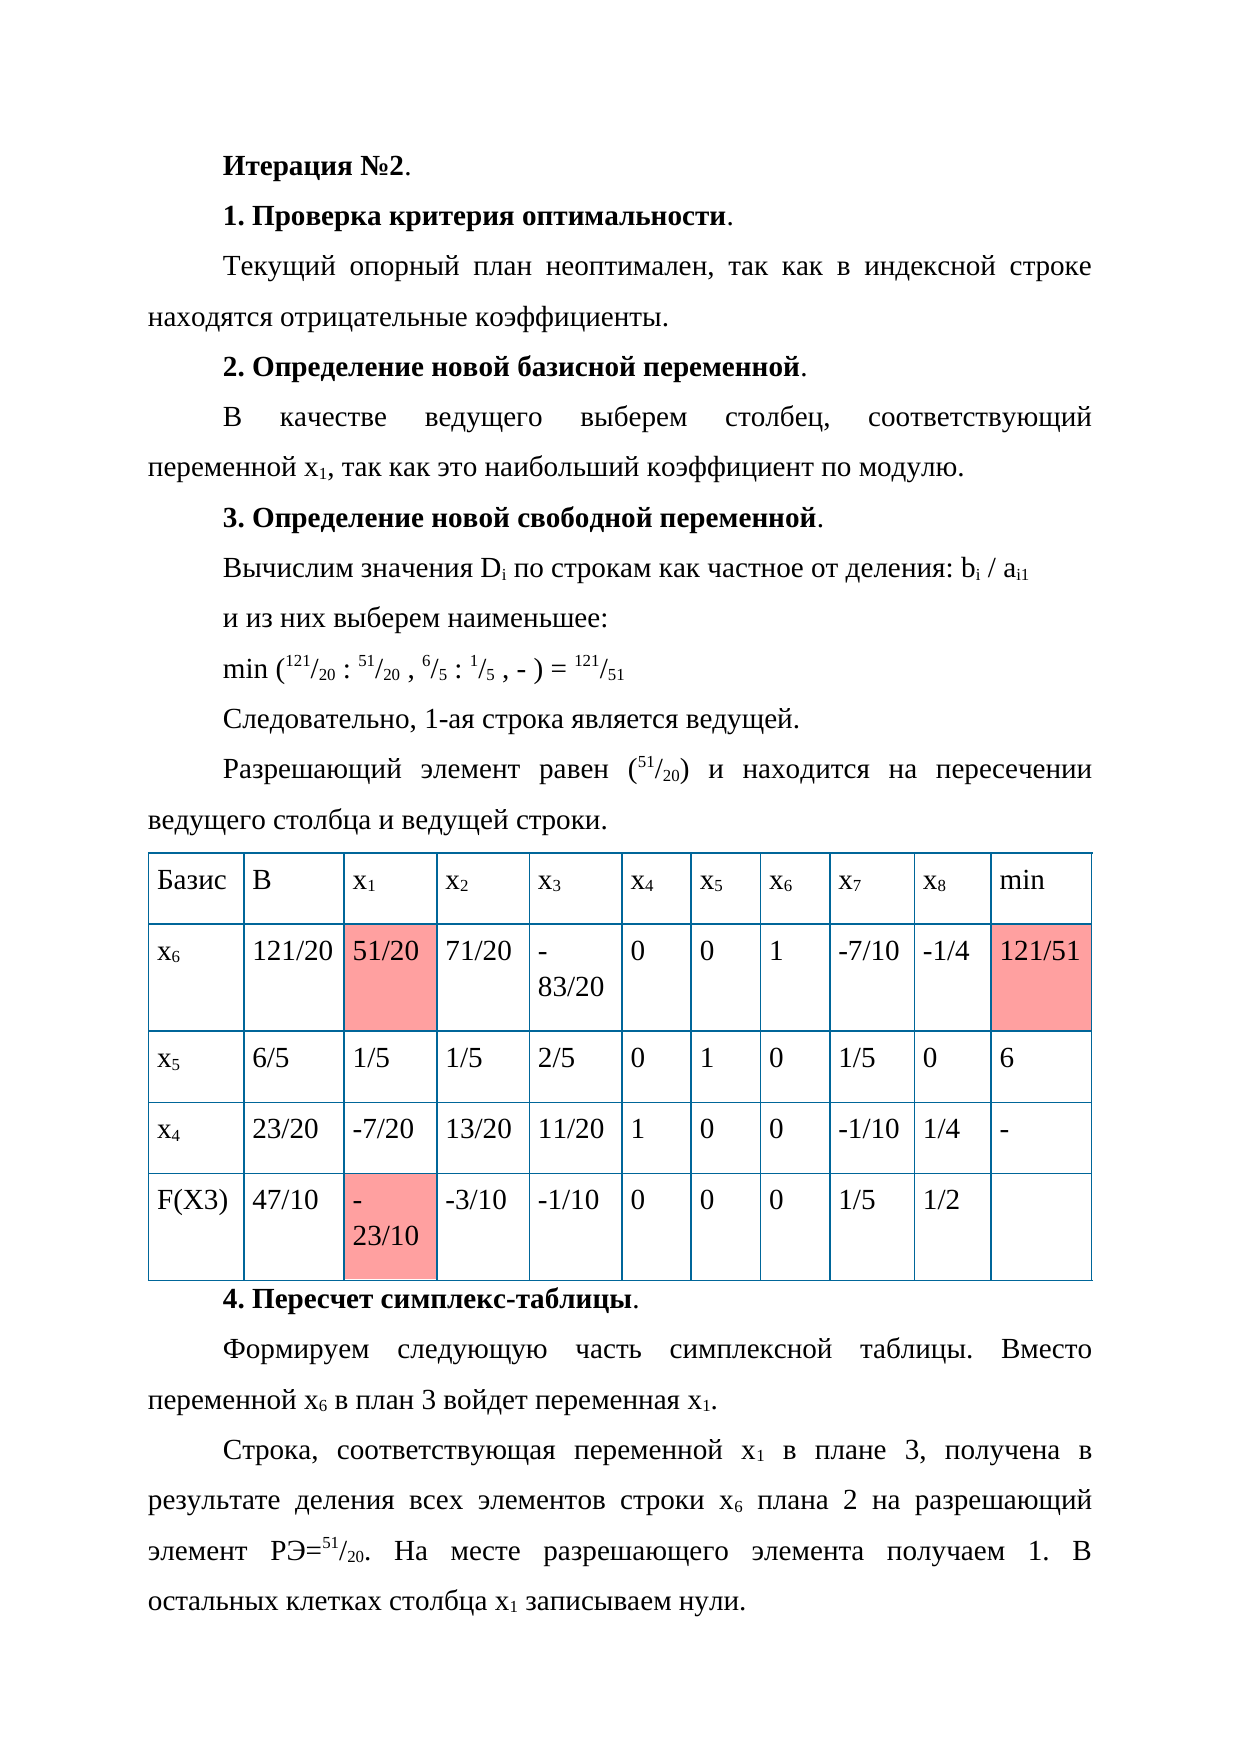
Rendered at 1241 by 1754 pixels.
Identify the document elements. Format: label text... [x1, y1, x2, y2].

table_cell 121/51 [992, 925, 1091, 1030]
table_cell 1/5 [438, 1032, 529, 1101]
text Формируем следующую часть симплексной таблицы. Вместо переменной x6 в план 3 войдет переменная x1. [148, 1331, 1092, 1415]
text 4. Пересчет симплекс-таблицы. [148, 1281, 1092, 1315]
table_cell 51/20 [345, 925, 436, 1030]
table_cell 0 [623, 1032, 690, 1101]
text В качестве ведущего выберем столбец, соответствующий переменной x1, так как это наибольший коэффициент по модулю. [148, 399, 1092, 483]
text 3. Определение новой свободной переменной. [148, 500, 1092, 533]
table_cell F(X3) [149, 1174, 243, 1279]
table_cell 1/2 [915, 1174, 990, 1279]
table_cell 6 [992, 1032, 1091, 1101]
table_header x2 [438, 854, 529, 923]
table_cell 1/5 [831, 1174, 914, 1279]
table_cell 0 [761, 1103, 829, 1172]
table_cell 1/5 [831, 1032, 914, 1101]
table_cell [992, 1174, 1091, 1279]
table_header x4 [623, 854, 690, 923]
table_header x6 [761, 854, 829, 923]
table_cell 0 [761, 1174, 829, 1279]
table_cell -7/10 [831, 925, 914, 1030]
table_cell 13/20 [438, 1103, 529, 1172]
table_header x5 [692, 854, 760, 923]
table_cell 0 [915, 1032, 990, 1101]
table_cell 0 [761, 1032, 829, 1101]
table_header x7 [831, 854, 914, 923]
table_cell 6/5 [245, 1032, 343, 1101]
table_header x1 [345, 854, 436, 923]
table_cell 0 [623, 1174, 690, 1279]
table_cell 0 [692, 925, 760, 1030]
table_cell 1 [761, 925, 829, 1030]
text 2. Определение новой базисной переменной. [148, 349, 1092, 382]
text Следовательно, 1-ая строка является ведущей. [148, 701, 1092, 735]
table_cell 2/5 [530, 1032, 621, 1101]
text и из них выберем наименьшее: [148, 601, 1092, 634]
text Строка, соответствующая переменной x1 в плане 3, получена в результате деления всех элементов строки x6 плана 2 на разрешающий элемент РЭ=51/20. На месте разрешающего элемента получаем 1. В остальных клетках столбца x1 записываем нули. [148, 1432, 1092, 1617]
text min (121/20 : 51/20 , 6/5 : 1/5 , - ) = 121/51 [148, 651, 1092, 684]
table_cell - [992, 1103, 1091, 1172]
table_cell x4 [149, 1103, 243, 1172]
table_cell x5 [149, 1032, 243, 1101]
table_cell -3/10 [438, 1174, 529, 1279]
table_header x8 [915, 854, 990, 923]
text 1. Проверка критерия оптимальности. [148, 198, 1092, 232]
table_cell -83/20 [530, 925, 621, 1030]
table_cell x6 [149, 925, 243, 1030]
table_cell -7/20 [345, 1103, 436, 1172]
table_header x3 [530, 854, 621, 923]
table_header B [245, 854, 343, 923]
table_cell 23/20 [245, 1103, 343, 1172]
table_cell 47/10 [245, 1174, 343, 1279]
table_cell 0 [692, 1103, 760, 1172]
text Разрешающий элемент равен (51/20) и находится на пересечении ведущего столбца и ведущей строки. [148, 751, 1092, 835]
table_cell -1/10 [831, 1103, 914, 1172]
table_cell 1 [623, 1103, 690, 1172]
table_cell 1 [692, 1032, 760, 1101]
table_cell 11/20 [530, 1103, 621, 1172]
table_cell -23/10 [345, 1174, 436, 1279]
text Итерация №2. [148, 148, 1092, 181]
table_cell -1/10 [530, 1174, 621, 1279]
table_header min [992, 854, 1091, 923]
text Вычислим значения Di по строкам как частное от деления: bi / ai1 [148, 550, 1092, 584]
table_header Базис [149, 854, 243, 923]
table_cell 1/4 [915, 1103, 990, 1172]
table_cell 0 [623, 925, 690, 1030]
table_cell 121/20 [245, 925, 343, 1030]
table_cell 1/5 [345, 1032, 436, 1101]
table_cell -1/4 [915, 925, 990, 1030]
table_cell 0 [692, 1174, 760, 1279]
table_cell 71/20 [438, 925, 529, 1030]
text Текущий опорный план неоптимален, так как в индексной строке находятся отрицательные коэффициенты. [148, 248, 1092, 332]
